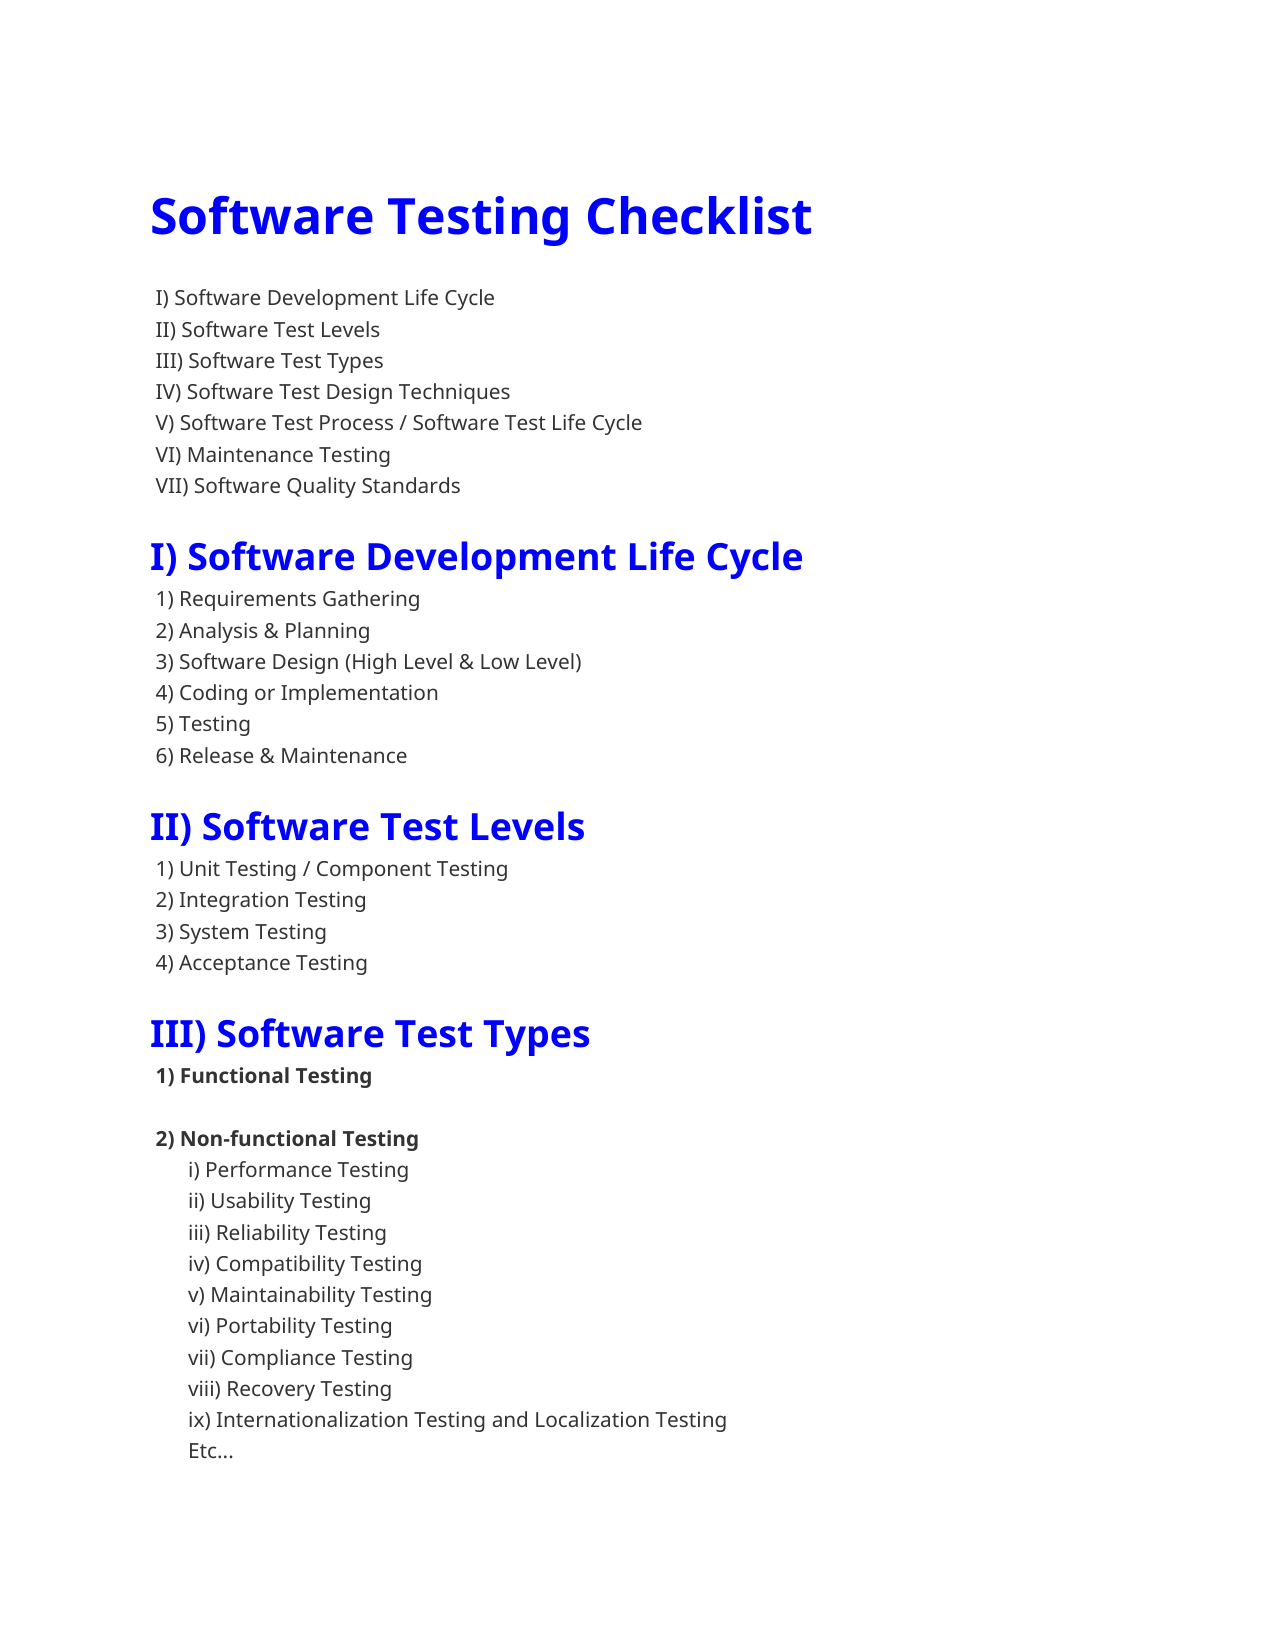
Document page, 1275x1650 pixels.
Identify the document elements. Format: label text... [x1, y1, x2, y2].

text 2) Non-functional Testing [150, 1121, 1125, 1152]
text Software Testing Checklist I) Software Development Life Cycle II) Software Test Levels III) Software Test Types IV) Software Test Design Techniques V) Software Test Process / Software Test Life Cycle VI) Maintenance Testing VII) Software Quality Standards I) Software Development Life Cycle 1) Requirements Gathering 2) Analysis & Planning 3) Software Design (High Level & Low Level) 4) Coding or Implementation 5) Testing 6) Release & Maintenance II) Software Test Levels 1) Unit Testing / Component Testing 2) Integration Testing 3) System Testing 4) Acceptance Testing III) Software Test Types 1) Functional Testing [150, 181, 1125, 1121]
text i) Performance Testing ii) Usability Testing iii) Reliability Testing iv) Compatibility Testing v) Maintainability Testing vi) Portability Testing vii) Compliance Testing viii) Recovery Testing ix) Internationalization Testing and Localization Testing Etc... [150, 1152, 1125, 1496]
